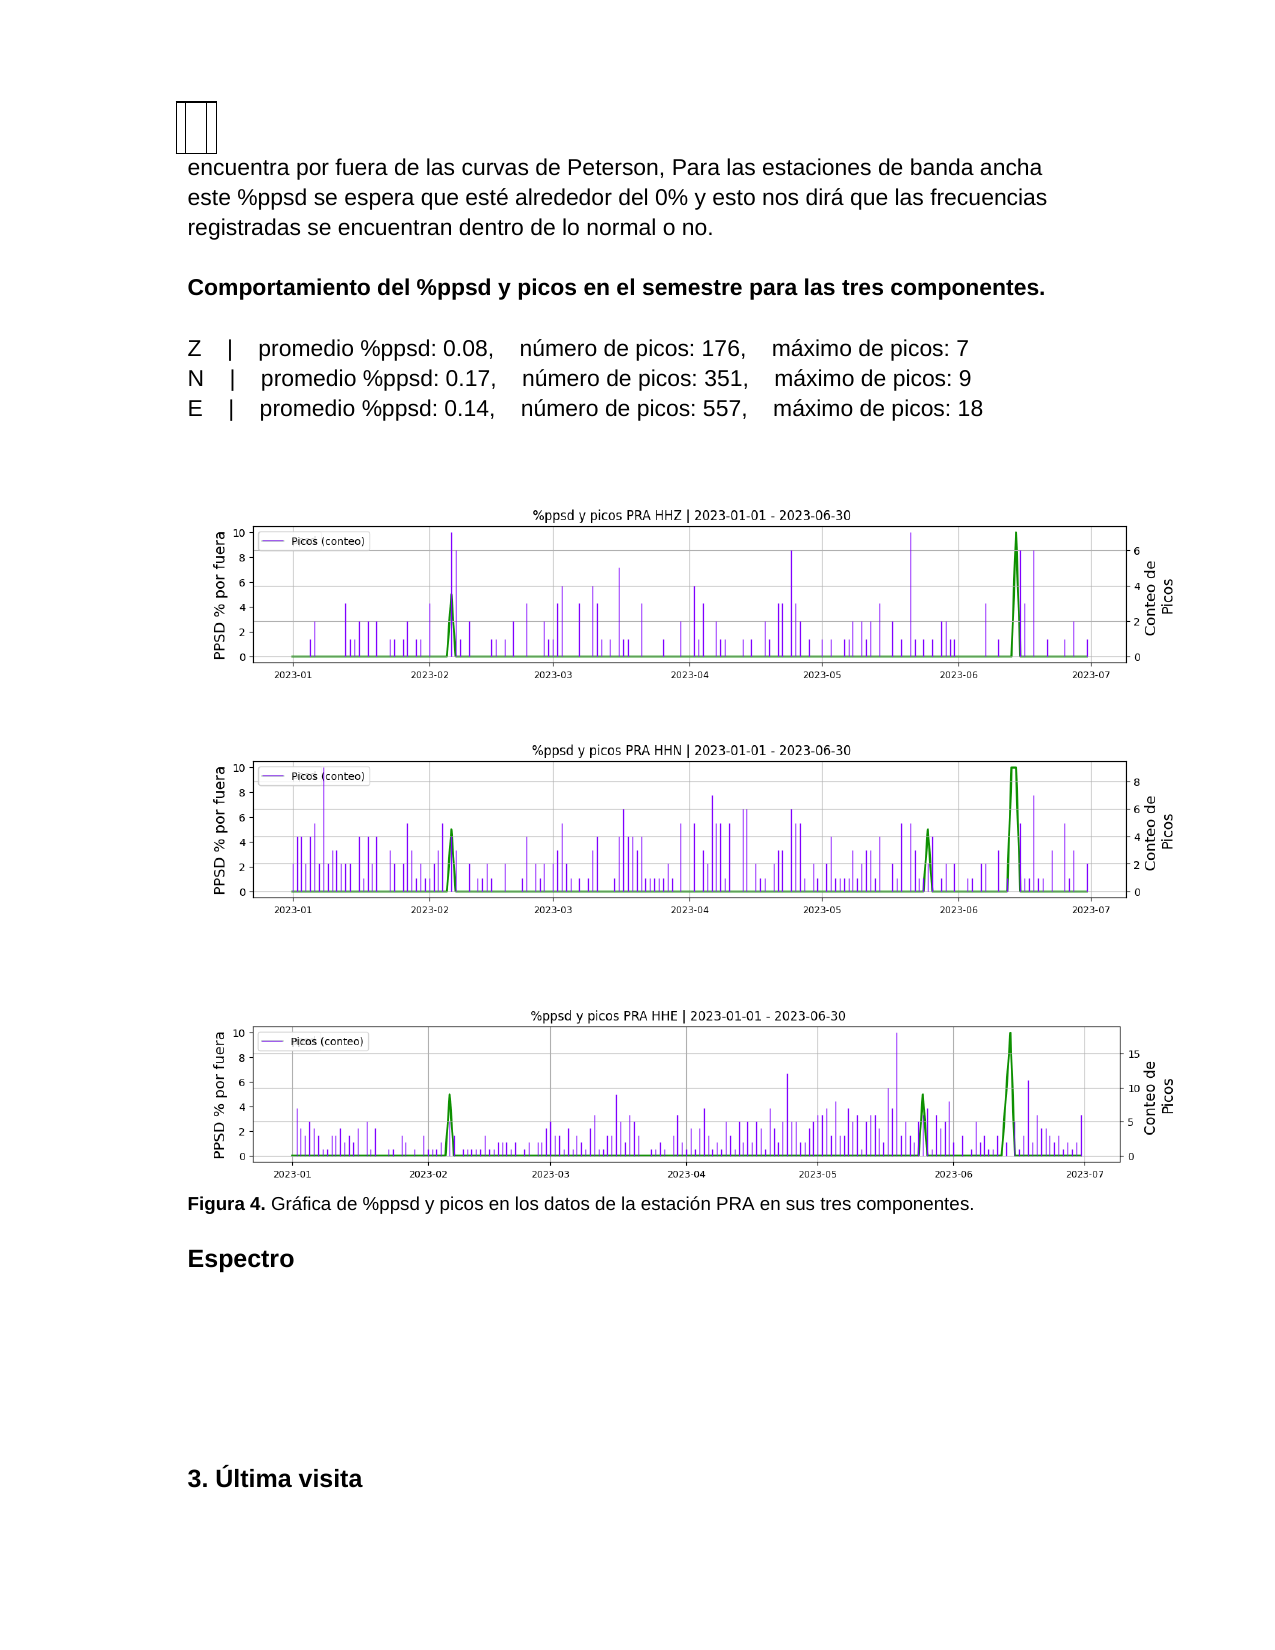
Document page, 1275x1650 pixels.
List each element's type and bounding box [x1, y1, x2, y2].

picture [206, 690, 1182, 922]
text [187, 153, 1087, 1492]
picture [206, 455, 1182, 687]
picture [206, 956, 1182, 1186]
